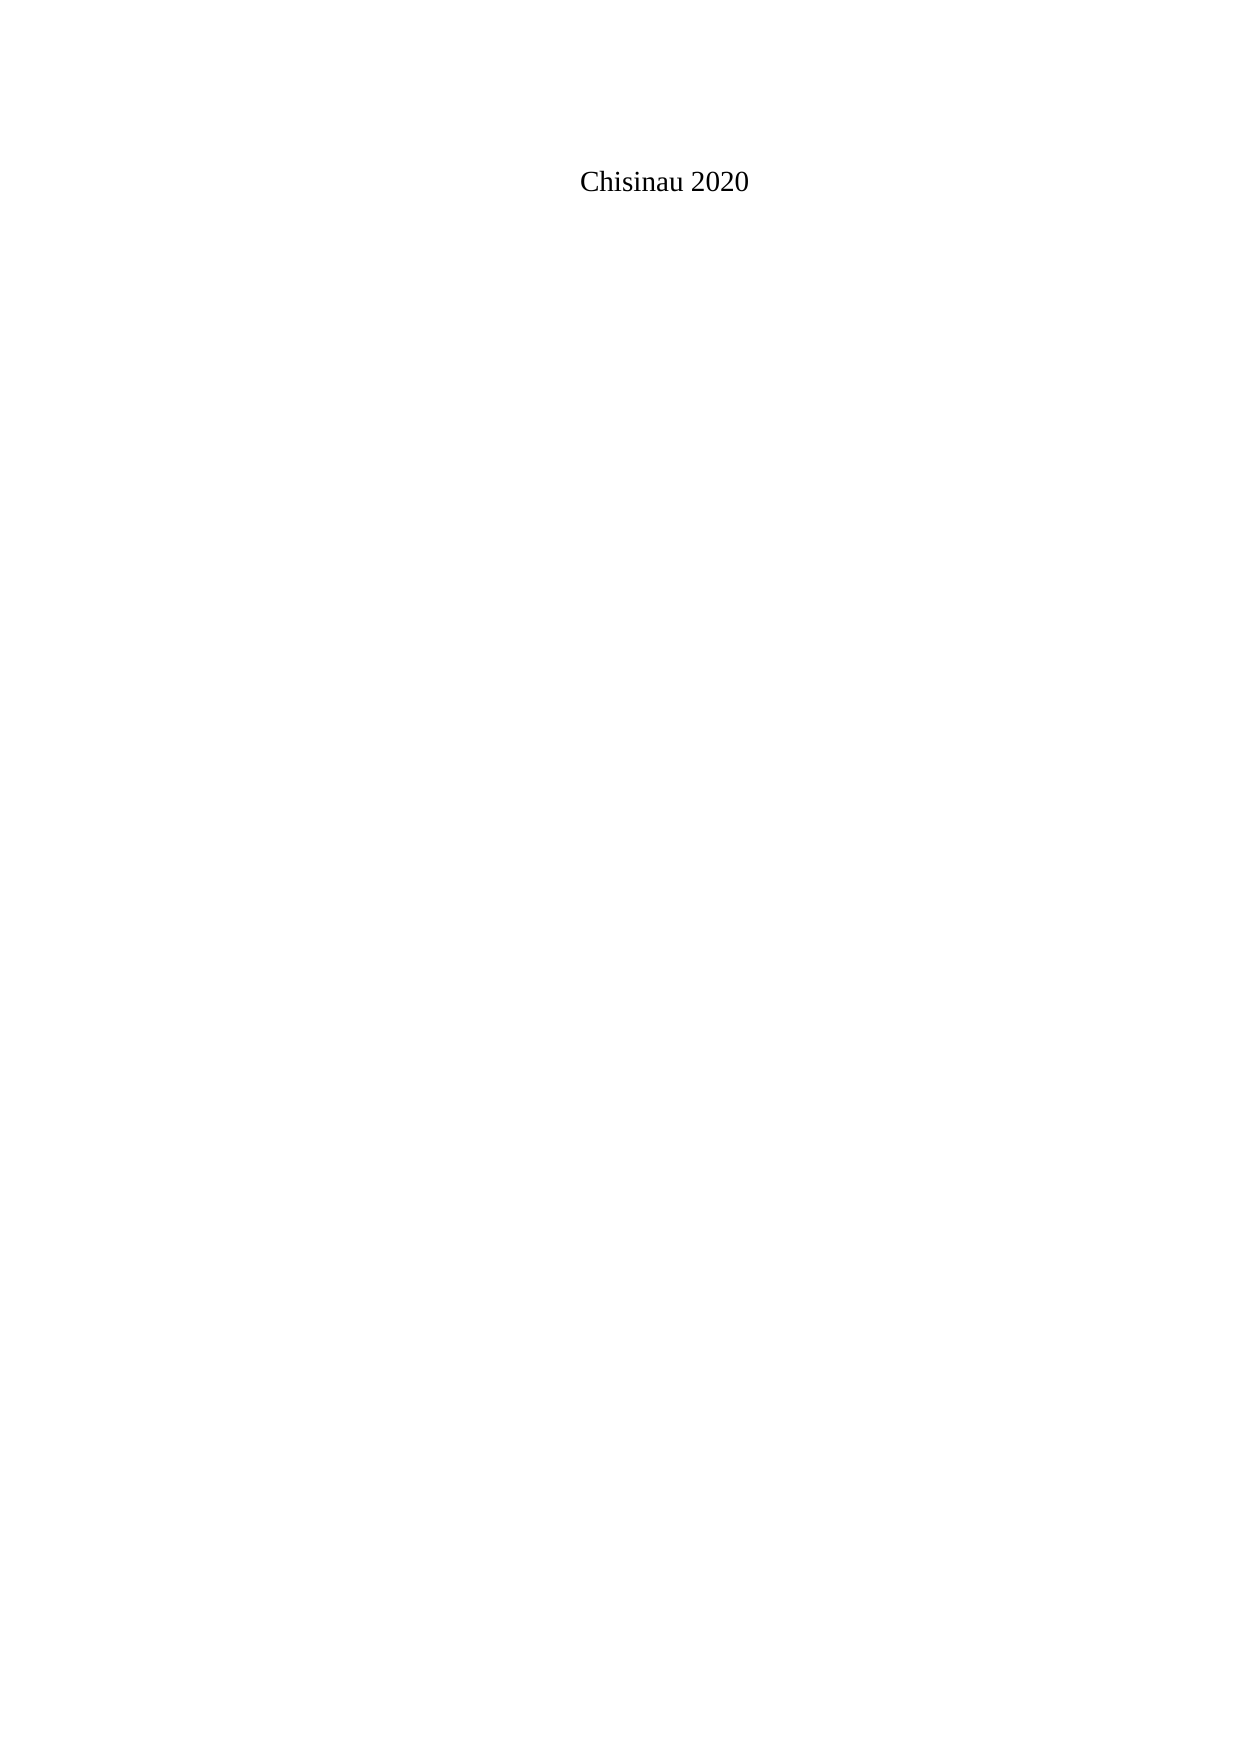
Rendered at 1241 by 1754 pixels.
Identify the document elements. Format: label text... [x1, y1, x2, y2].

text Chisinau 2020 [339, 164, 990, 197]
